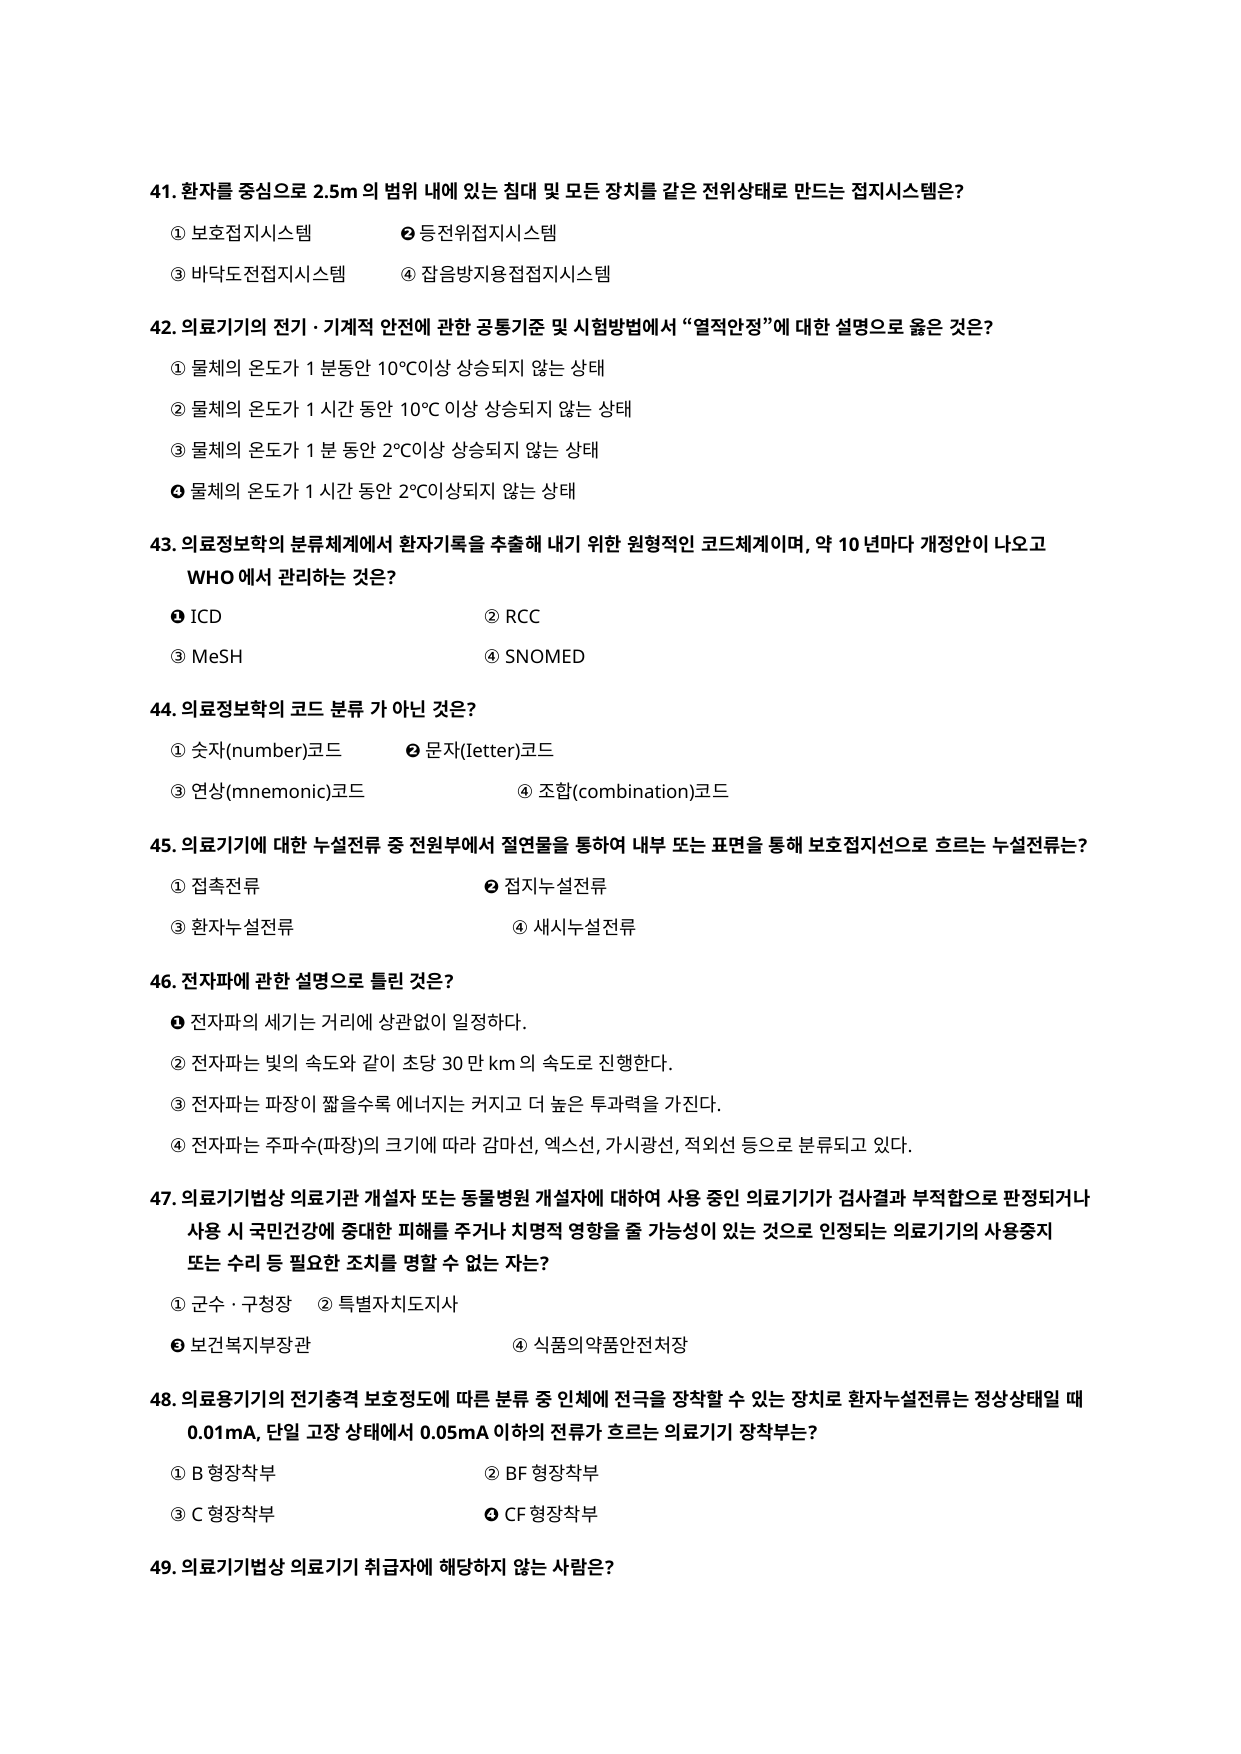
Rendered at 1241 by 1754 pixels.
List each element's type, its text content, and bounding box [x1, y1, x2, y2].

text 43. 의료정보학의 분류체계에서 환자기록을 추출해 내기 위한 원형적인 코드체계이며, 약 10년마다 개정안이 나오고 WHO에서 관리하는 것은? [150, 530, 1090, 590]
text 44. 의료정보학의 코드 분류 가 아닌 것은? [150, 695, 1090, 722]
text 45. 의료기기에 대한 누설전류 중 전원부에서 절연물을 통하여 내부 또는 표면을 통해 보호접지선으로 흐르는 누설전류는? [150, 831, 1090, 858]
text 42. 의료기기의 전기 · 기계적 안전에 관한 공통기준 및 시험방법에서 “열적안정”에 대한 설명으로 옳은 것은? [150, 313, 1090, 340]
text ③ 물체의 온도가 1분 동안 2℃이상 상승되지 않는 상태 [150, 436, 1090, 463]
text ❸ 보건복지부장관 ④ 식품의약품안전처장 [150, 1331, 1090, 1358]
text 46. 전자파에 관한 설명으로 틀린 것은? [150, 967, 1090, 994]
text ④ 전자파는 주파수(파장)의 크기에 따라 감마선, 엑스선, 가시광선, 적외선 등으로 분류되고 있다. [150, 1130, 1090, 1157]
text ② 물체의 온도가 1시간 동안 10℃ 이상 상승되지 않는 상태 [150, 395, 1090, 422]
text ❹ 물체의 온도가 1시간 동안 2℃이상되지 않는 상태 [150, 477, 1090, 504]
text ③ 연상(mnemonic)코드 ④ 조합(combination)코드 [150, 777, 1090, 804]
text 49. 의료기기법상 의료기기 취급자에 해당하지 않는 사람은? [150, 1553, 1090, 1580]
text ① 군수 · 구청장 ② 특별자치도지사 [150, 1290, 1090, 1317]
text 48. 의료용기기의 전기충격 보호정도에 따른 분류 중 인체에 전극을 장착할 수 있는 장치로 환자누설전류는 정상상태일 때 0.01mA, 단일 고장 상태에서 0.05mA 이하의 전류가 흐르는 의료기기 장착부는? [150, 1385, 1090, 1444]
text ③ 전자파는 파장이 짧을수록 에너지는 커지고 더 높은 투과력을 가진다. [150, 1089, 1090, 1117]
text ③ 바닥도전접지시스템 ④ 잡음방지용접접지시스템 [150, 259, 1090, 286]
text ❶ ICD ② RCC [150, 604, 1090, 629]
text ③ MeSH ④ SNOMED [150, 643, 1090, 669]
text ② 전자파는 빛의 속도와 같이 초당 30만km의 속도로 진행한다. [150, 1048, 1090, 1076]
text ① 접촉전류 ❷ 접지누설전류 [150, 872, 1090, 899]
text ① B형장착부 ② BF형장착부 [150, 1458, 1090, 1485]
text 47. 의료기기법상 의료기관 개설자 또는 동물병원 개설자에 대하여 사용 중인 의료기기가 검사결과 부적합으로 판정되거나 사용 시 국민건강에 중대한 피해를 주거나 치명적 영항을 줄 가능성이 있는 것으로 인정되는 의료기기의 사용중지 또는 수리 등 필요한 조치를 명할 수 없는 자는? [150, 1184, 1090, 1276]
text ③ C형장착부 ❹ CF형장착부 [150, 1499, 1090, 1527]
text ③ 환자누설전류 ④ 새시누설전류 [150, 913, 1090, 940]
text 41. 환자를 중심으로 2.5m의 범위 내에 있는 침대 및 모든 장치를 같은 전위상태로 만드는 접지시스템은? [150, 177, 1090, 204]
text ① 숫자(number)코드 ❷ 문자(Ietter)코드 [150, 736, 1090, 763]
text ① 물체의 온도가 1분동안 10℃이상 상승되지 않는 상태 [150, 354, 1090, 381]
text ❶ 전자파의 세기는 거리에 상관없이 일정하다. [150, 1007, 1090, 1035]
text ① 보호접지시스템 ❷등전위접지시스템 [150, 218, 1090, 245]
